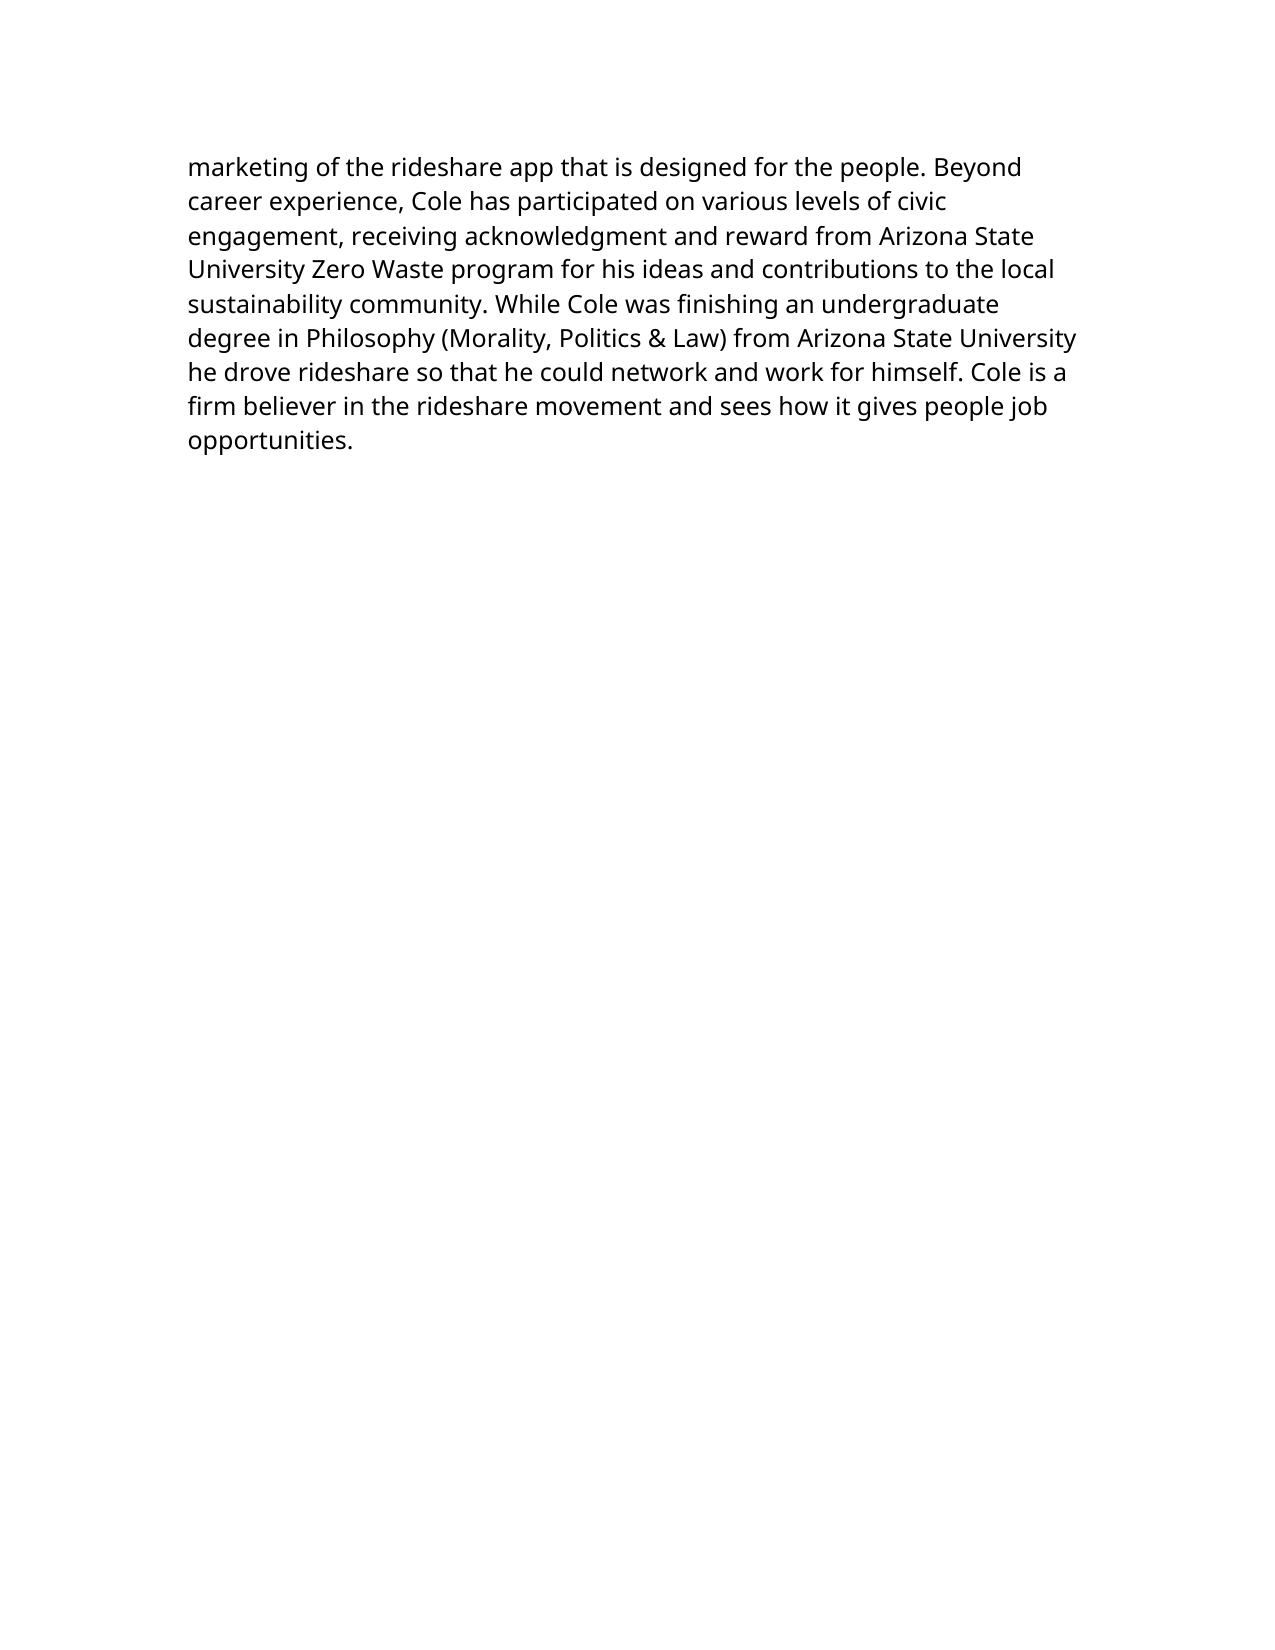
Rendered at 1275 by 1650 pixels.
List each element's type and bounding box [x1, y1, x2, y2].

text [187, 150, 1087, 457]
